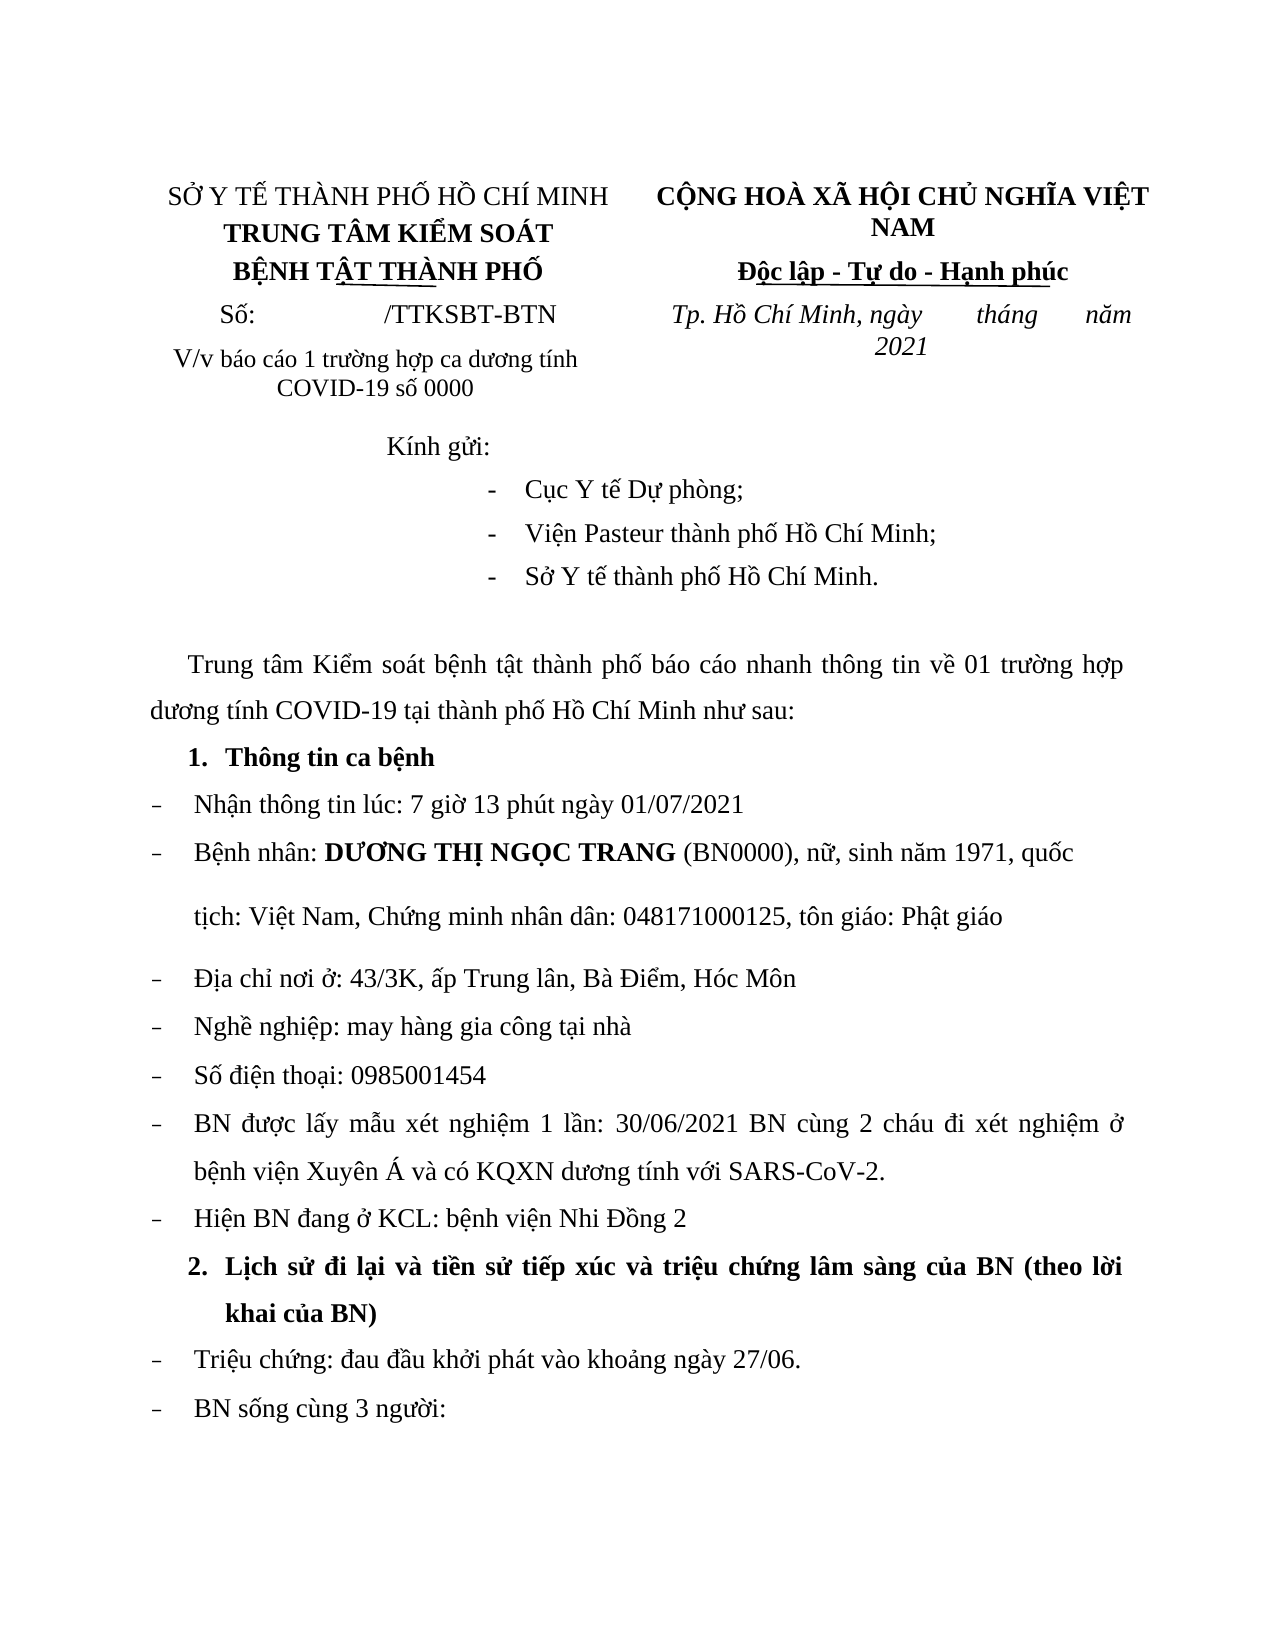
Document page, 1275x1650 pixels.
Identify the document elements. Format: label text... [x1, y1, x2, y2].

list Nhận thông tin lúc: 7 giờ 13 phút ngày 01/07/2021 [150, 788, 1125, 820]
list BN được lấy mẫu xét nghiệm 1 lần: 30/06/2021 BN cùng 2 cháu đi xét nghiệm ở bệnh viện Xuyên Á và có KQXN dương tính với SARS-CoV-2. [150, 1107, 1125, 1186]
list Thông tin ca bệnh [187, 741, 1125, 772]
list Địa chỉ nơi ở: 43/3K, ấp Trung lân, Bà Điểm, Hóc Môn [150, 962, 1125, 994]
list Hiện BN đang ở KCL: bệnh viện Nhi Đồng 2 [150, 1202, 1125, 1234]
table_header CỘNG HOÀ XÃ HỘI CHỦ NGHĨA VIỆT NAM Độc lập - Tự do - Hạnh phúc Tp. Hồ Chí Minh, ngày tháng năm 2021 [626, 180, 1179, 417]
list BN sống cùng 3 người: [150, 1392, 1125, 1424]
list Bệnh nhân: DƯƠNG THỊ NGỌC TRANG (BN0000), nữ, sinh năm 1971, quốc tịch: Việt Nam, Chứng minh nhân dân: 048171000125, tôn giáo: Phật giáo [150, 836, 1125, 931]
list Nghề nghiệp: may hàng gia công tại nhà [150, 1010, 1125, 1043]
list Triệu chứng: đau đầu khởi phát vào khoảng ngày 27/06. [150, 1343, 1125, 1376]
list Cục Y tế Dự phòng; [487, 473, 1125, 504]
list Số điện thoại: 0985001454 [150, 1059, 1125, 1091]
table_header SỞ Y TẾ THÀNH PHỐ HỒ CHÍ MINH TRUNG TÂM KIỂM SOÁT BỆNH TẬT THÀNH PHỐ Số: /TTKSBT-BTN V/v báo cáo 1 trường hợp ca dương tính COVID-19 số 0000 [150, 180, 626, 417]
list Lịch sử đi lại và tiền sử tiếp xúc và triệu chứng lâm sàng của BN (theo lời khai của BN) [187, 1250, 1125, 1328]
text Kính gửi: [150, 429, 1125, 461]
text Trung tâm Kiểm soát bệnh tật thành phố báo cáo nhanh thông tin về 01 trường hợp dương tính COVID-19 tại thành phố Hồ Chí Minh như sau: [150, 648, 1125, 726]
list Viện Pasteur thành phố Hồ Chí Minh; [487, 517, 1125, 548]
list Sở Y tế thành phố Hồ Chí Minh. [487, 561, 1125, 592]
